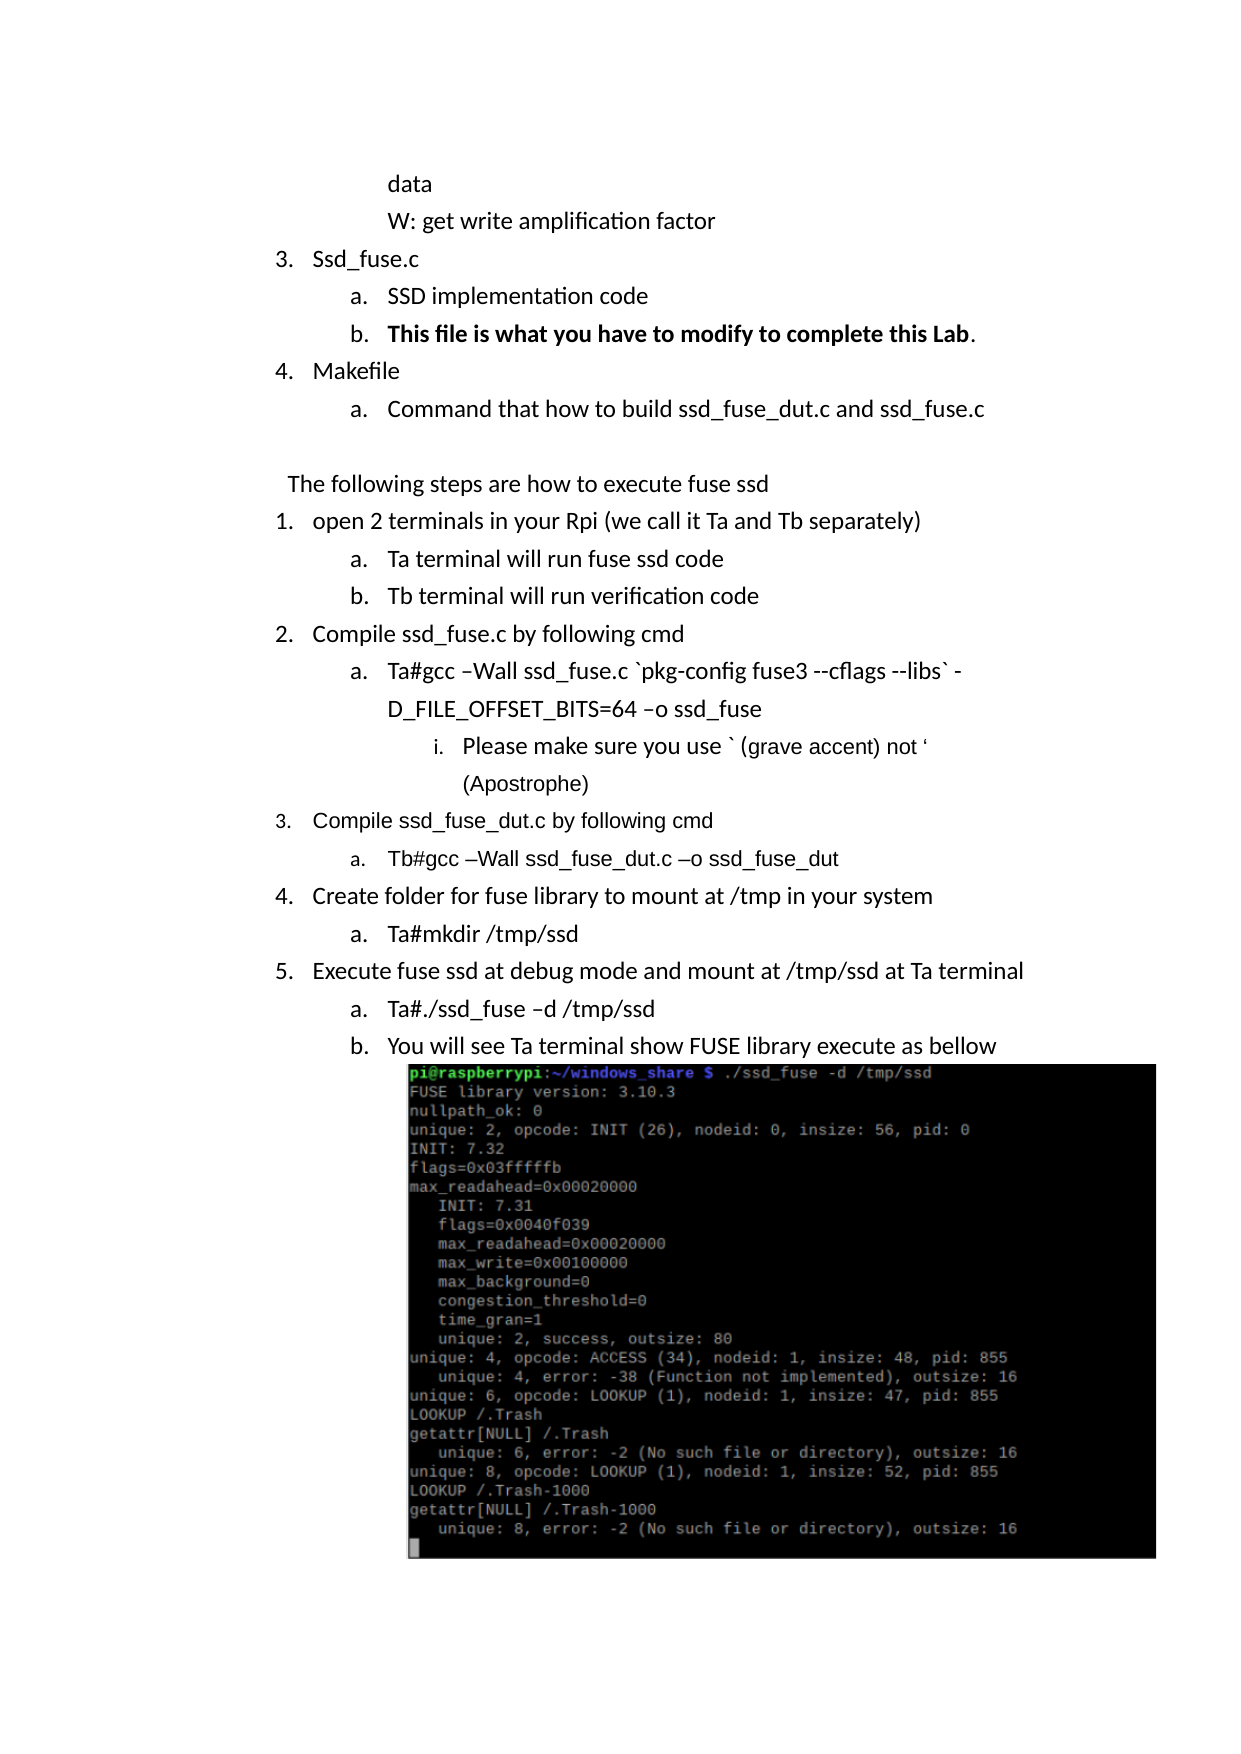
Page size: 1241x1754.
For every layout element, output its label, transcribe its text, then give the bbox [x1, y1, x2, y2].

list Execute fuse ssd at debug mode and mount at /tmp/ssd at Ta terminal [275, 952, 1053, 989]
list This file is what you have to modify to complete this Lab. [350, 314, 1053, 352]
list Ta#gcc –Wall ssd_fuse.c `pkg-config fuse3 --cflags --libs` -D_FILE_OFFSET_BITS=64 –o ssd_fuse [350, 652, 1053, 727]
list Ta#./ssd_fuse –d /tmp/ssd [350, 989, 1053, 1027]
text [387, 164, 1053, 202]
list Ssd_fuse.c [275, 239, 1053, 277]
list Please make sure you use ` (grave accent) not ‘ (Apostrophe) [444, 727, 1053, 802]
list Compile ssd_fuse.c by following cmd [275, 614, 1053, 652]
list You will see Ta terminal show FUSE library execute as bellow [350, 1027, 1053, 1589]
list Create folder for fuse library to mount at /tmp in your system [275, 877, 1053, 914]
text W: get write amplification factor [387, 202, 1053, 239]
list Ta#mkdir /tmp/ssd [350, 914, 1053, 952]
list Ta terminal will run fuse ssd code [350, 539, 1053, 577]
text The following steps are how to execute fuse ssd [287, 464, 1053, 502]
list Tb terminal will run verification code [350, 577, 1053, 614]
list Makefile [275, 352, 1053, 389]
list open 2 terminals in your Rpi (we call it Ta and Tb separately) [275, 502, 1053, 539]
list Command that how to build ssd_fuse_dut.c and ssd_fuse.c [350, 389, 1053, 427]
list Tb#gcc –Wall ssd_fuse_dut.c –o ssd_fuse_dut [350, 839, 1053, 877]
list Compile ssd_fuse_dut.c by following cmd [275, 802, 1053, 839]
list SSD implementation code [350, 277, 1053, 314]
